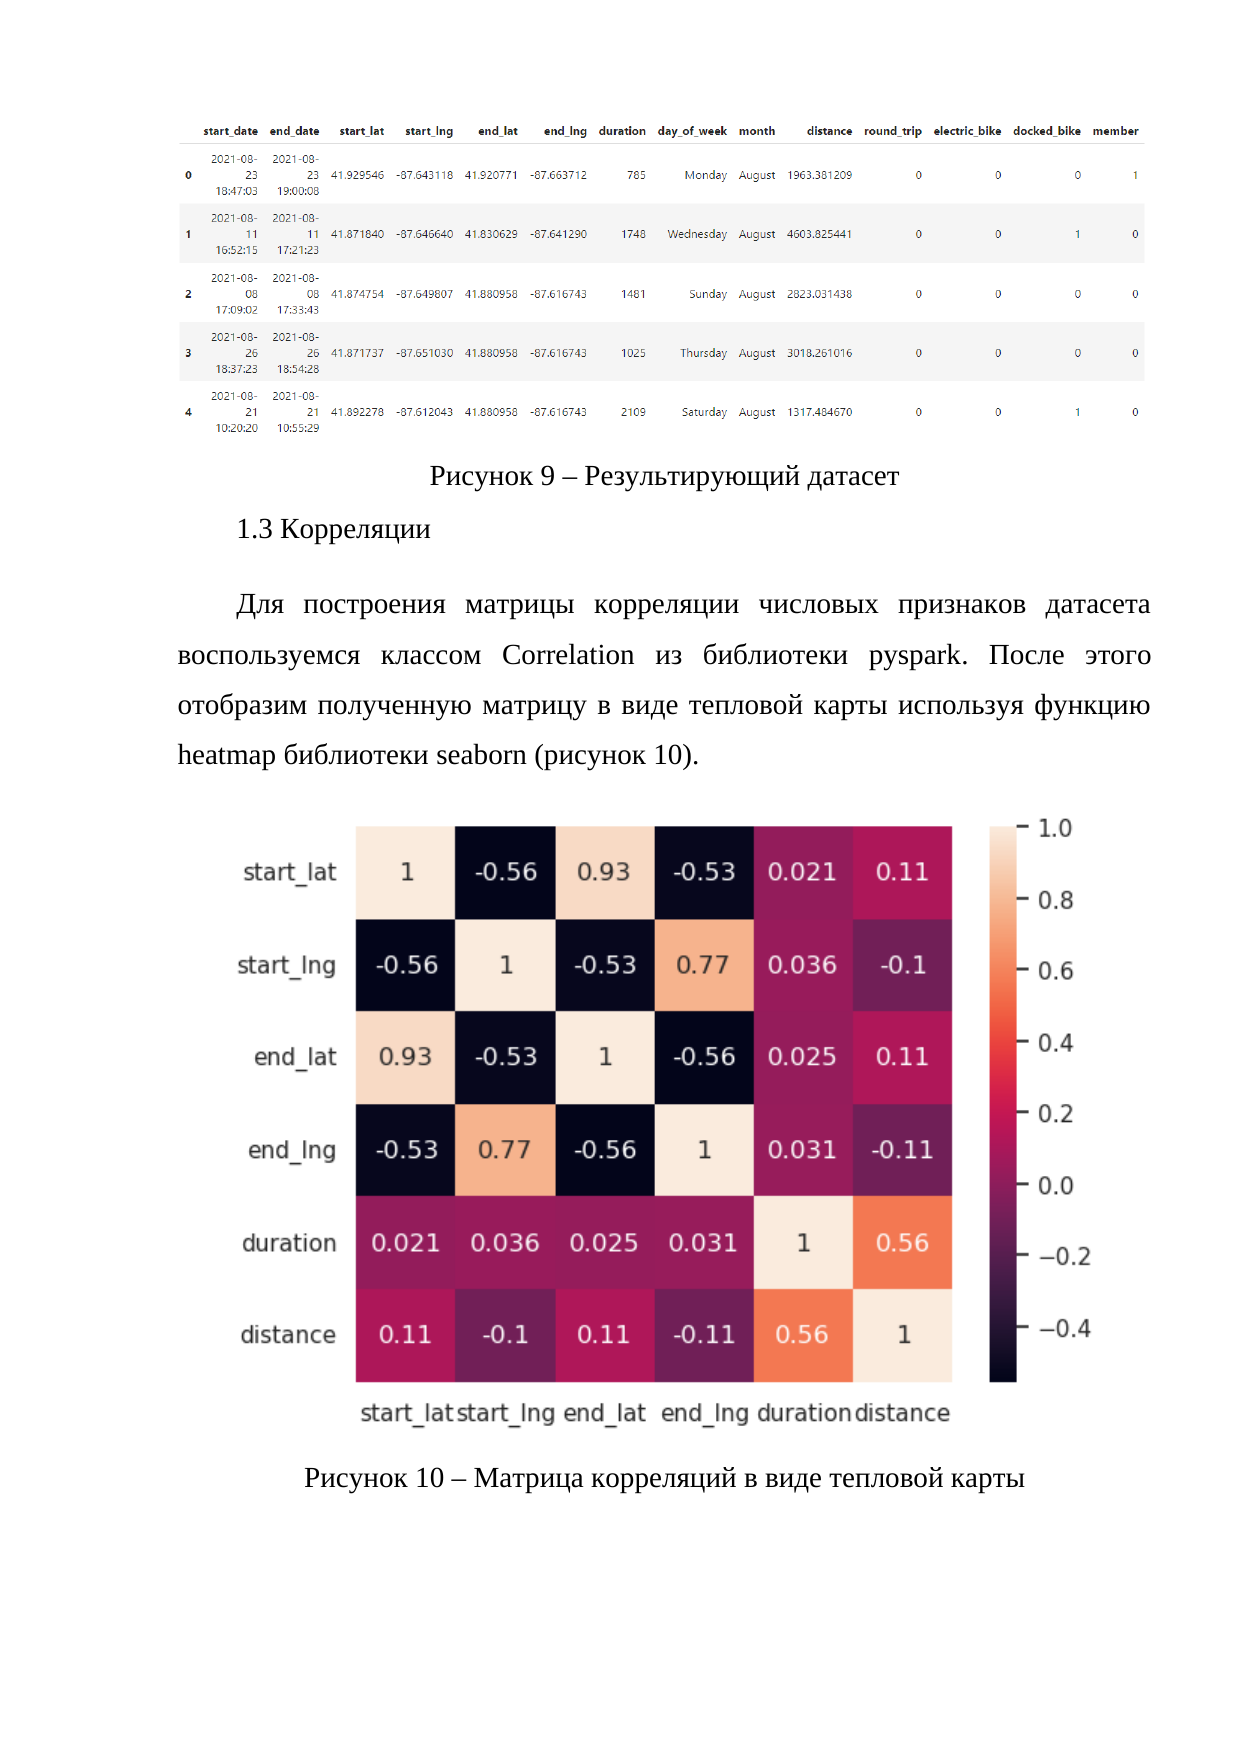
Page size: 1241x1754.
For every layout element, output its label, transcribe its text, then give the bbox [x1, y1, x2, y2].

picture [222, 804, 1107, 1441]
picture [177, 118, 1152, 440]
text Рисунок 9 – Результирующий датасет [177, 458, 1152, 492]
text Для построения матрицы корреляции числовых признаков датасета воспользуемся классом Correlation из библиотеки pyspark. После этого отобразим полученную матрицу в виде тепловой карты используя функцию heatmap библиотеки seaborn (рисунок 10). [177, 587, 1152, 771]
text Рисунок 10 – Матрица корреляций в виде тепловой карты [177, 1460, 1152, 1493]
subtitle 1.3 Корреляции [177, 511, 1152, 545]
